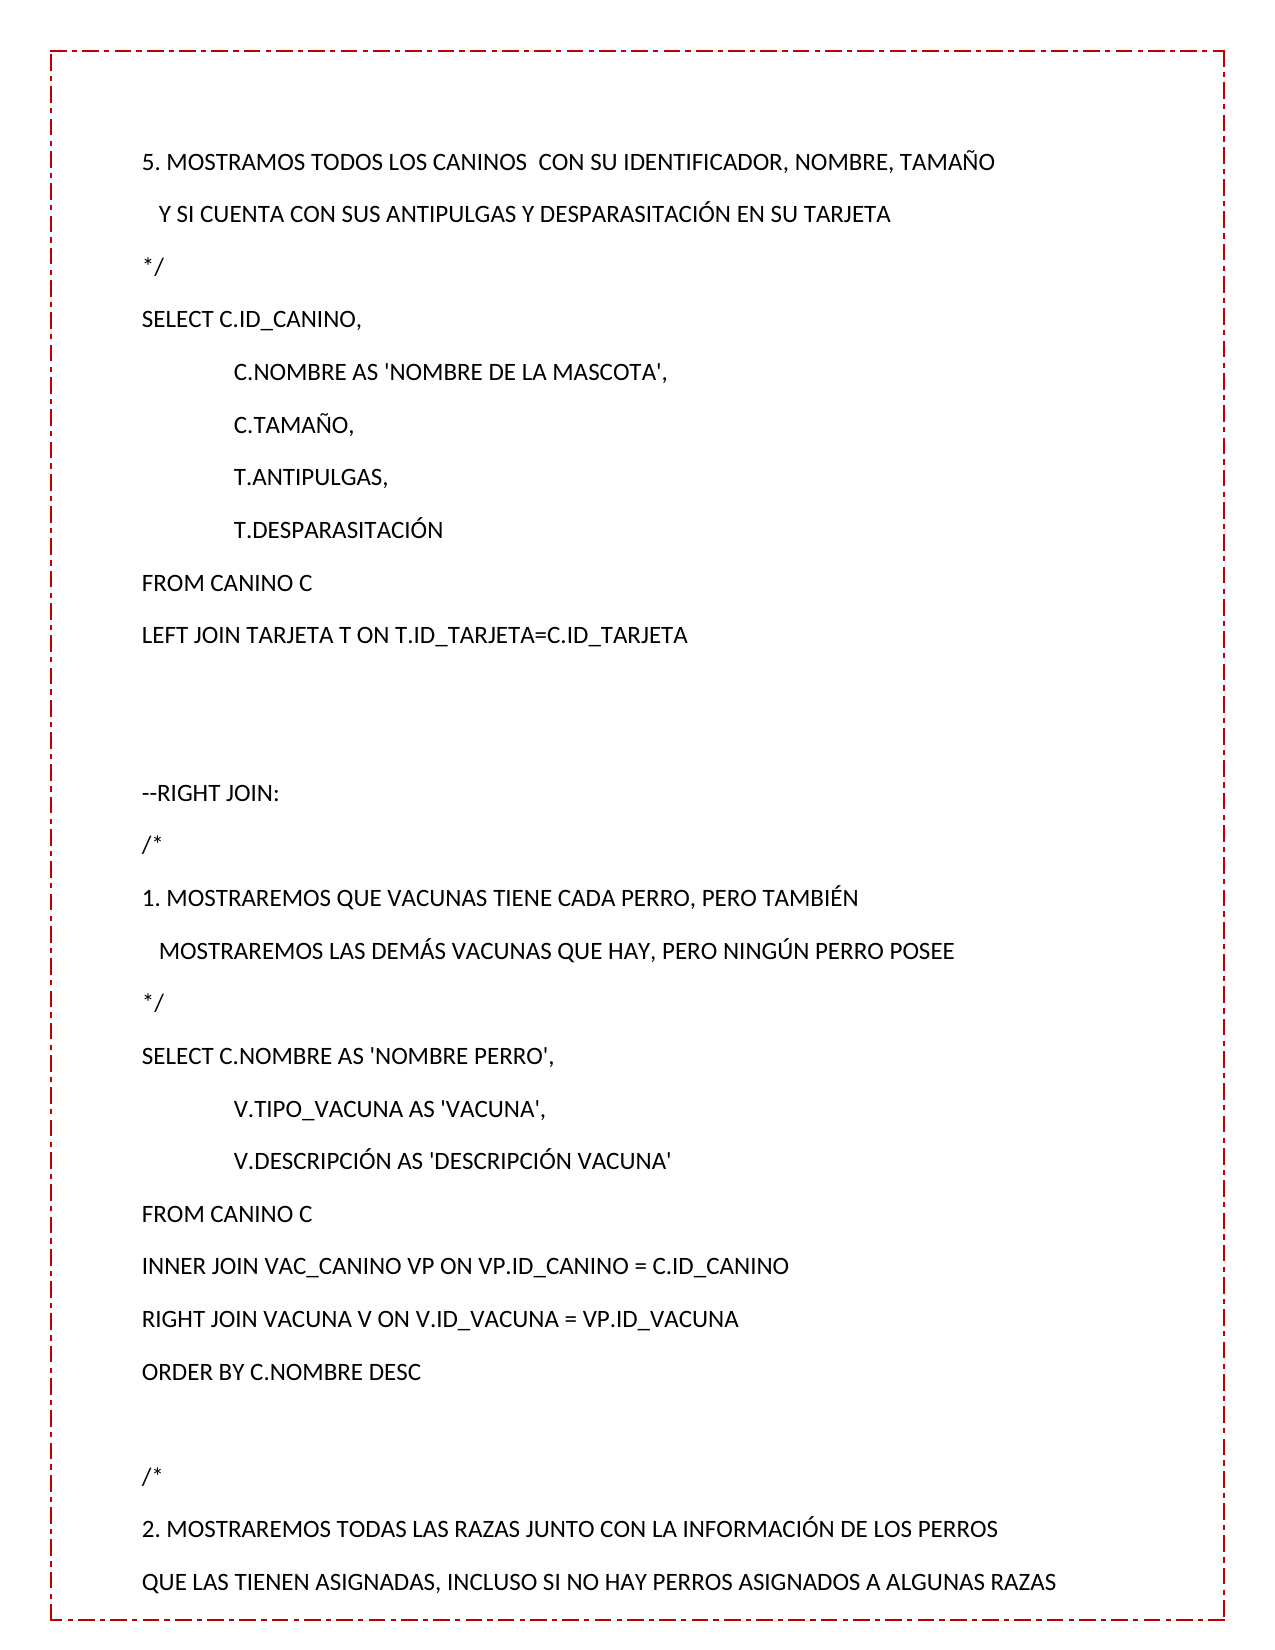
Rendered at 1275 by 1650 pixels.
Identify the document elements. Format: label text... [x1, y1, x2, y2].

text V.TIPO_VACUNA AS 'VACUNA', [142, 1093, 1084, 1123]
text /* [142, 830, 1084, 860]
text */ [142, 987, 1084, 1018]
text FROM CANINO C [142, 1198, 1084, 1228]
text SELECT C.ID_CANINO, [142, 304, 1084, 334]
text SELECT C.NOMBRE AS 'NOMBRE PERRO', [142, 1040, 1084, 1071]
text T.DESPARASITACIÓN [142, 514, 1084, 544]
text 5. MOSTRAMOS TODOS LOS CANINOS CON SU IDENTIFICADOR, NOMBRE, TAMAÑO [142, 146, 1084, 176]
text FROM CANINO C [142, 567, 1084, 597]
text V.DESCRIPCIÓN AS 'DESCRIPCIÓN VACUNA' [142, 1145, 1084, 1176]
text T.ANTIPULGAS, [142, 461, 1084, 492]
text --RIGHT JOIN: [142, 777, 1084, 808]
text Y SI CUENTA CON SUS ANTIPULGAS Y DESPARASITACIÓN EN SU TARJETA [142, 198, 1084, 229]
text 1. MOSTRAREMOS QUE VACUNAS TIENE CADA PERRO, PERO TAMBIÉN [142, 882, 1084, 913]
text C.TAMAÑO, [142, 409, 1084, 439]
text INNER JOIN VAC_CANINO VP ON VP.ID_CANINO = C.ID_CANINO [142, 1251, 1084, 1281]
text RIGHT JOIN VACUNA V ON V.ID_VACUNA = VP.ID_VACUNA [142, 1303, 1084, 1334]
text QUE LAS TIENEN ASIGNADAS, INCLUSO SI NO HAY PERROS ASIGNADOS A ALGUNAS RAZAS [142, 1566, 1084, 1597]
text C.NOMBRE AS 'NOMBRE DE LA MASCOTA', [142, 356, 1084, 387]
text /* [142, 1461, 1084, 1491]
text 2. MOSTRAREMOS TODAS LAS RAZAS JUNTO CON LA INFORMACIÓN DE LOS PERROS [142, 1513, 1084, 1544]
text ORDER BY C.NOMBRE DESC [142, 1356, 1084, 1386]
text */ [142, 251, 1084, 282]
text MOSTRAREMOS LAS DEMÁS VACUNAS QUE HAY, PERO NINGÚN PERRO POSEE [142, 935, 1084, 965]
text LEFT JOIN TARJETA T ON T.ID_TARJETA=C.ID_TARJETA [142, 619, 1084, 650]
